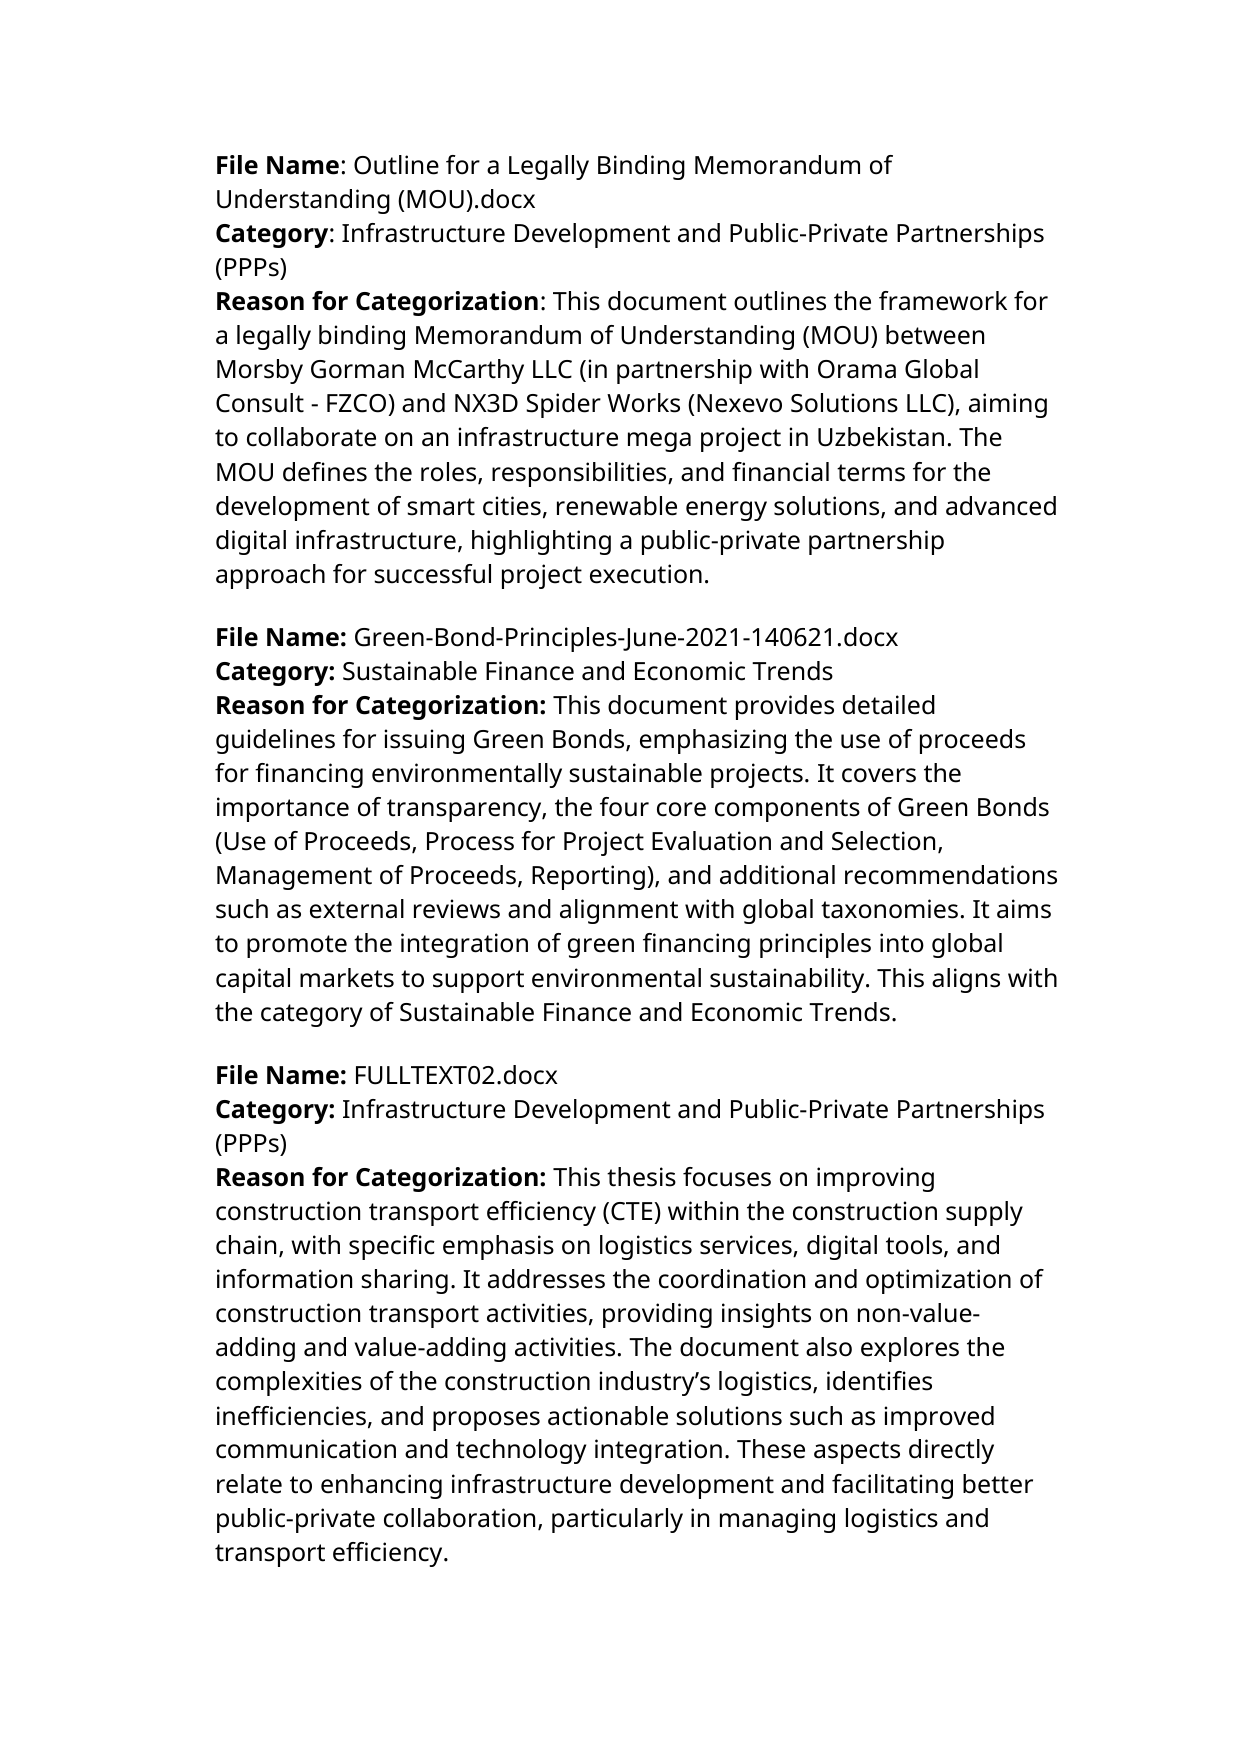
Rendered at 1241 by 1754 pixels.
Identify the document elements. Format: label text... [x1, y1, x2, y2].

text File Name: FULLTEXT02.docx Category: Infrastructure Development and Public-Private Partnerships (PPPs) Reason for Categorization: This thesis focuses on improving construction transport efficiency (CTE) within the construction supply chain, with specific emphasis on logistics services, digital tools, and information sharing. It addresses the coordination and optimization of construction transport activities, providing insights on non-value-adding and value-adding activities. The document also explores the complexities of the construction industry’s logistics, identifies inefficiencies, and proposes actionable solutions such as improved communication and technology integration. These aspects directly relate to enhancing infrastructure development and facilitating better public-private collaboration, particularly in managing logistics and transport efficiency. [215, 1057, 1063, 1568]
text File Name: Green-Bond-Principles-June-2021-140621.docx Category: Sustainable Finance and Economic Trends Reason for Categorization: This document provides detailed guidelines for issuing Green Bonds, emphasizing the use of proceeds for financing environmentally sustainable projects. It covers the importance of transparency, the four core components of Green Bonds (Use of Proceeds, Process for Project Evaluation and Selection, Management of Proceeds, Reporting), and additional recommendations such as external reviews and alignment with global taxonomies. It aims to promote the integration of green financing principles into global capital markets to support environmental sustainability. This aligns with the category of Sustainable Finance and Economic Trends. [215, 619, 1063, 1028]
text File Name: Outline for a Legally Binding Memorandum of Understanding (MOU).docx Category: Infrastructure Development and Public-Private Partnerships (PPPs) Reason for Categorization: This document outlines the framework for a legally binding Memorandum of Understanding (MOU) between Morsby Gorman McCarthy LLC (in partnership with Orama Global Consult - FZCO) and NX3D Spider Works (Nexevo Solutions LLC), aiming to collaborate on an infrastructure mega project in Uzbekistan. The MOU defines the roles, responsibilities, and financial terms for the development of smart cities, renewable energy solutions, and advanced digital infrastructure, highlighting a public-private partnership approach for successful project execution. [215, 148, 1063, 590]
